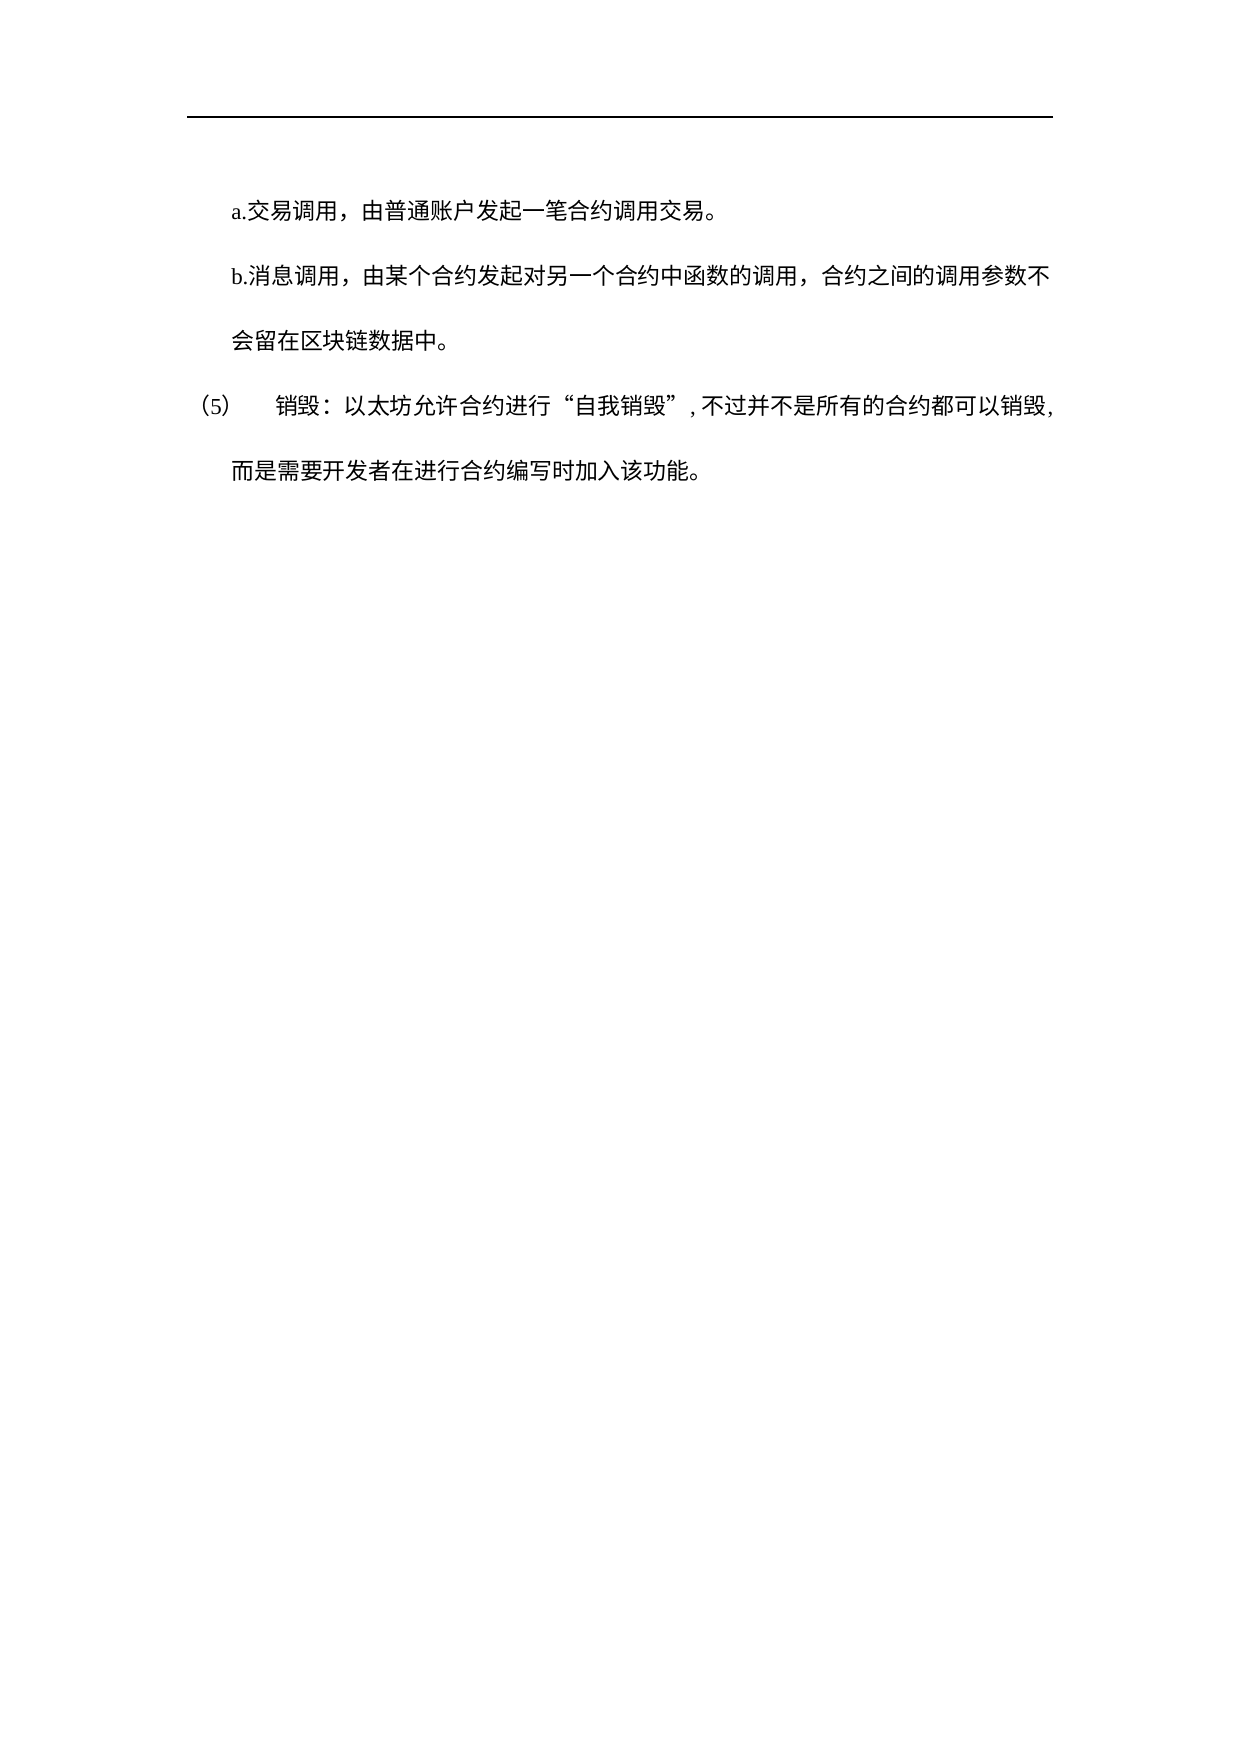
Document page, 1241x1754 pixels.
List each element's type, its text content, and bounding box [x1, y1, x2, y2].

list a.交易调用，由普通账户发起一笔合约调用交易。 [231, 177, 1053, 242]
list b.消息调用，由某个合约发起对另一个合约中函数的调用，合约之间的调用参数不会留在区块链数据中。 [231, 242, 1053, 372]
list 销毁：以太坊允许合约进行“自我销毁”, 不过并不是所有的合约都可以销毁, 而是需要开发者在进行合约编写时加入该功能。 [187, 372, 1053, 502]
